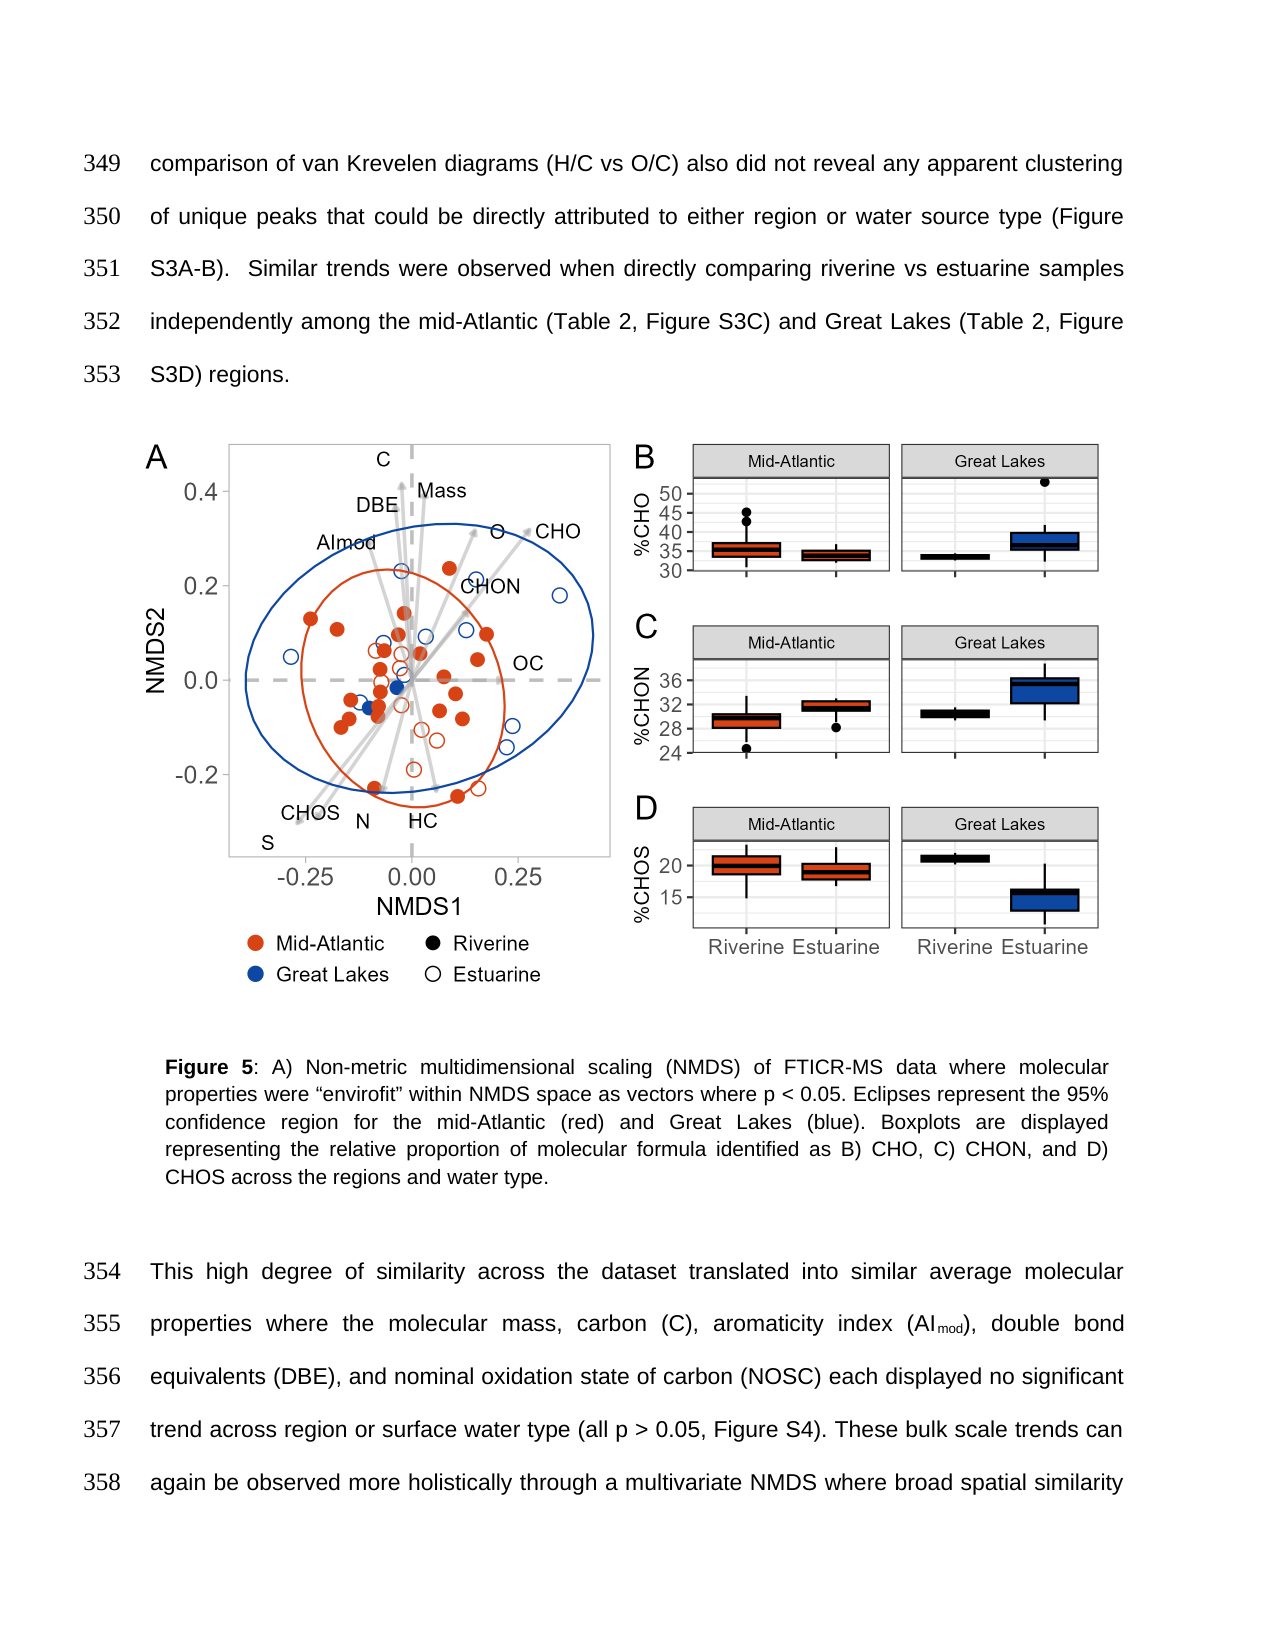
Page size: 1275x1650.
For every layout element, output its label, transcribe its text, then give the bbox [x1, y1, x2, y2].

picture [134, 432, 1110, 995]
